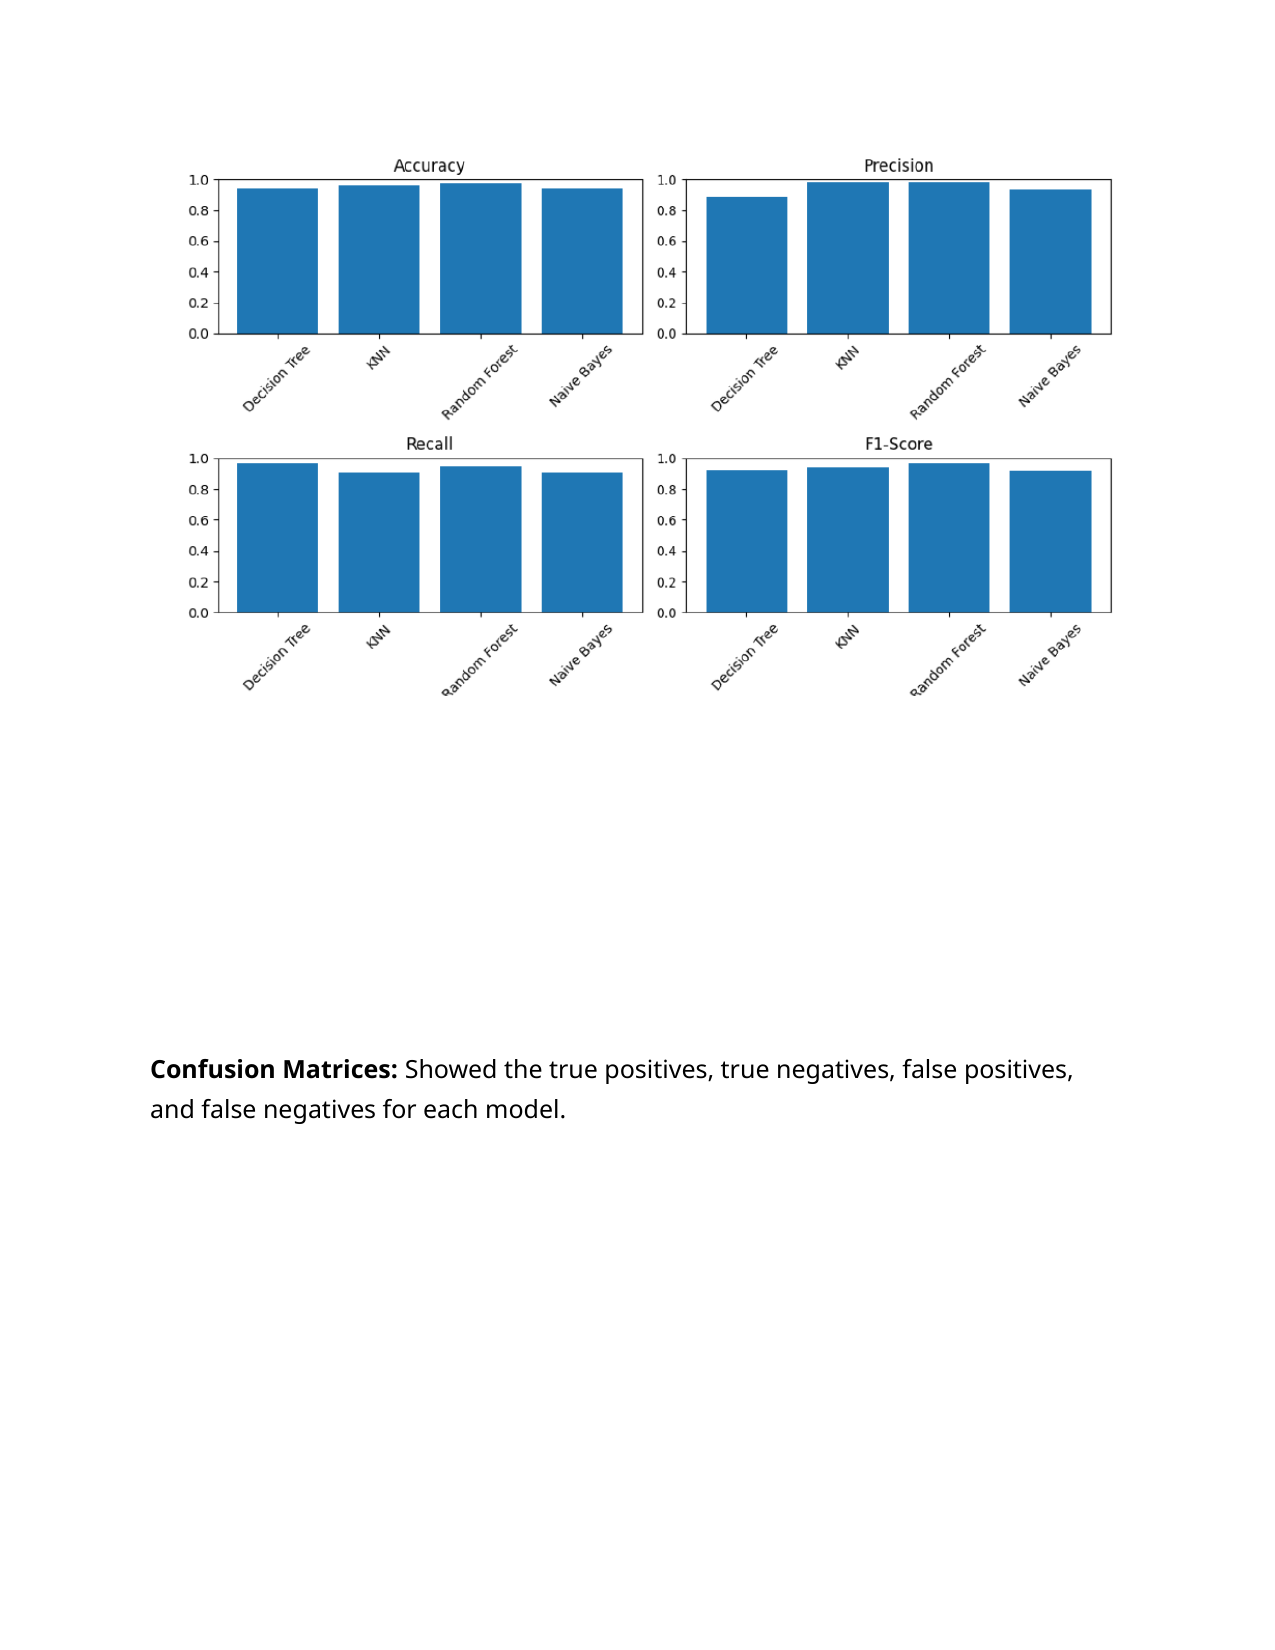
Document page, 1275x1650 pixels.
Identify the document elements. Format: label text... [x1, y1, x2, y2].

text Confusion Matrices: Showed the true positives, true negatives, false positives, and false negatives for each model. [150, 1052, 1125, 1125]
picture [150, 150, 1125, 696]
